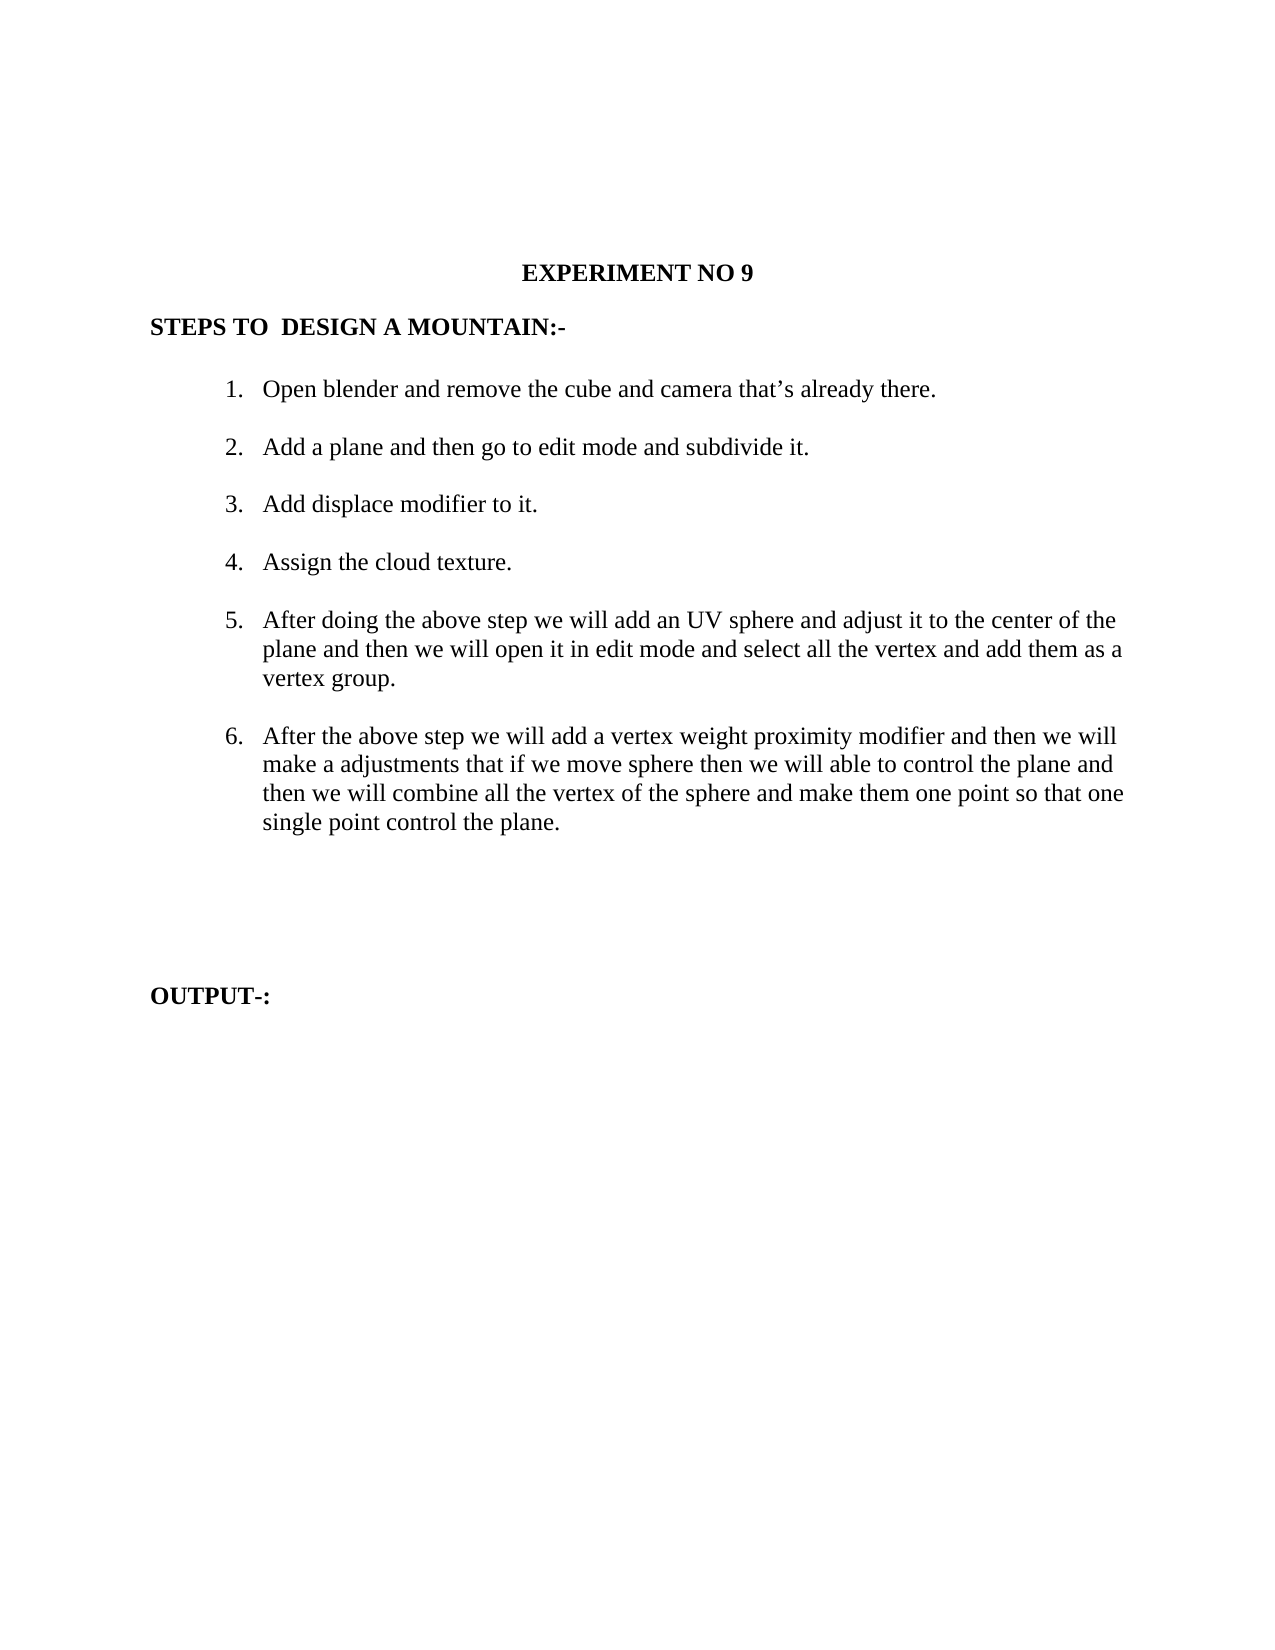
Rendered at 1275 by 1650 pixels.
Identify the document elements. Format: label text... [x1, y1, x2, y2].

text OUTPUT-: [150, 981, 1125, 1009]
list Open blender and remove the cube and camera that’s already there. [225, 374, 1125, 402]
text EXPERIMENT NO 9 [150, 258, 1125, 286]
list After the above step we will add a vertex weight proximity modifier and then we will make a adjustments that if we move sphere then we will able to control the plane and then we will combine all the vertex of the sphere and make them one point so that one single point control the plane. [225, 721, 1125, 836]
list After doing the above step we will add an UV sphere and adjust it to the center of the plane and then we will open it in edit mode and select all the vertex and add them as a vertex group. [225, 605, 1125, 692]
list Assign the cloud texture. [225, 547, 1125, 576]
text STEPS TO DESIGN A MOUNTAIN:- [150, 312, 1125, 340]
list Add a plane and then go to edit mode and subdivide it. [225, 432, 1125, 460]
list Add displace modifier to it. [225, 489, 1125, 518]
